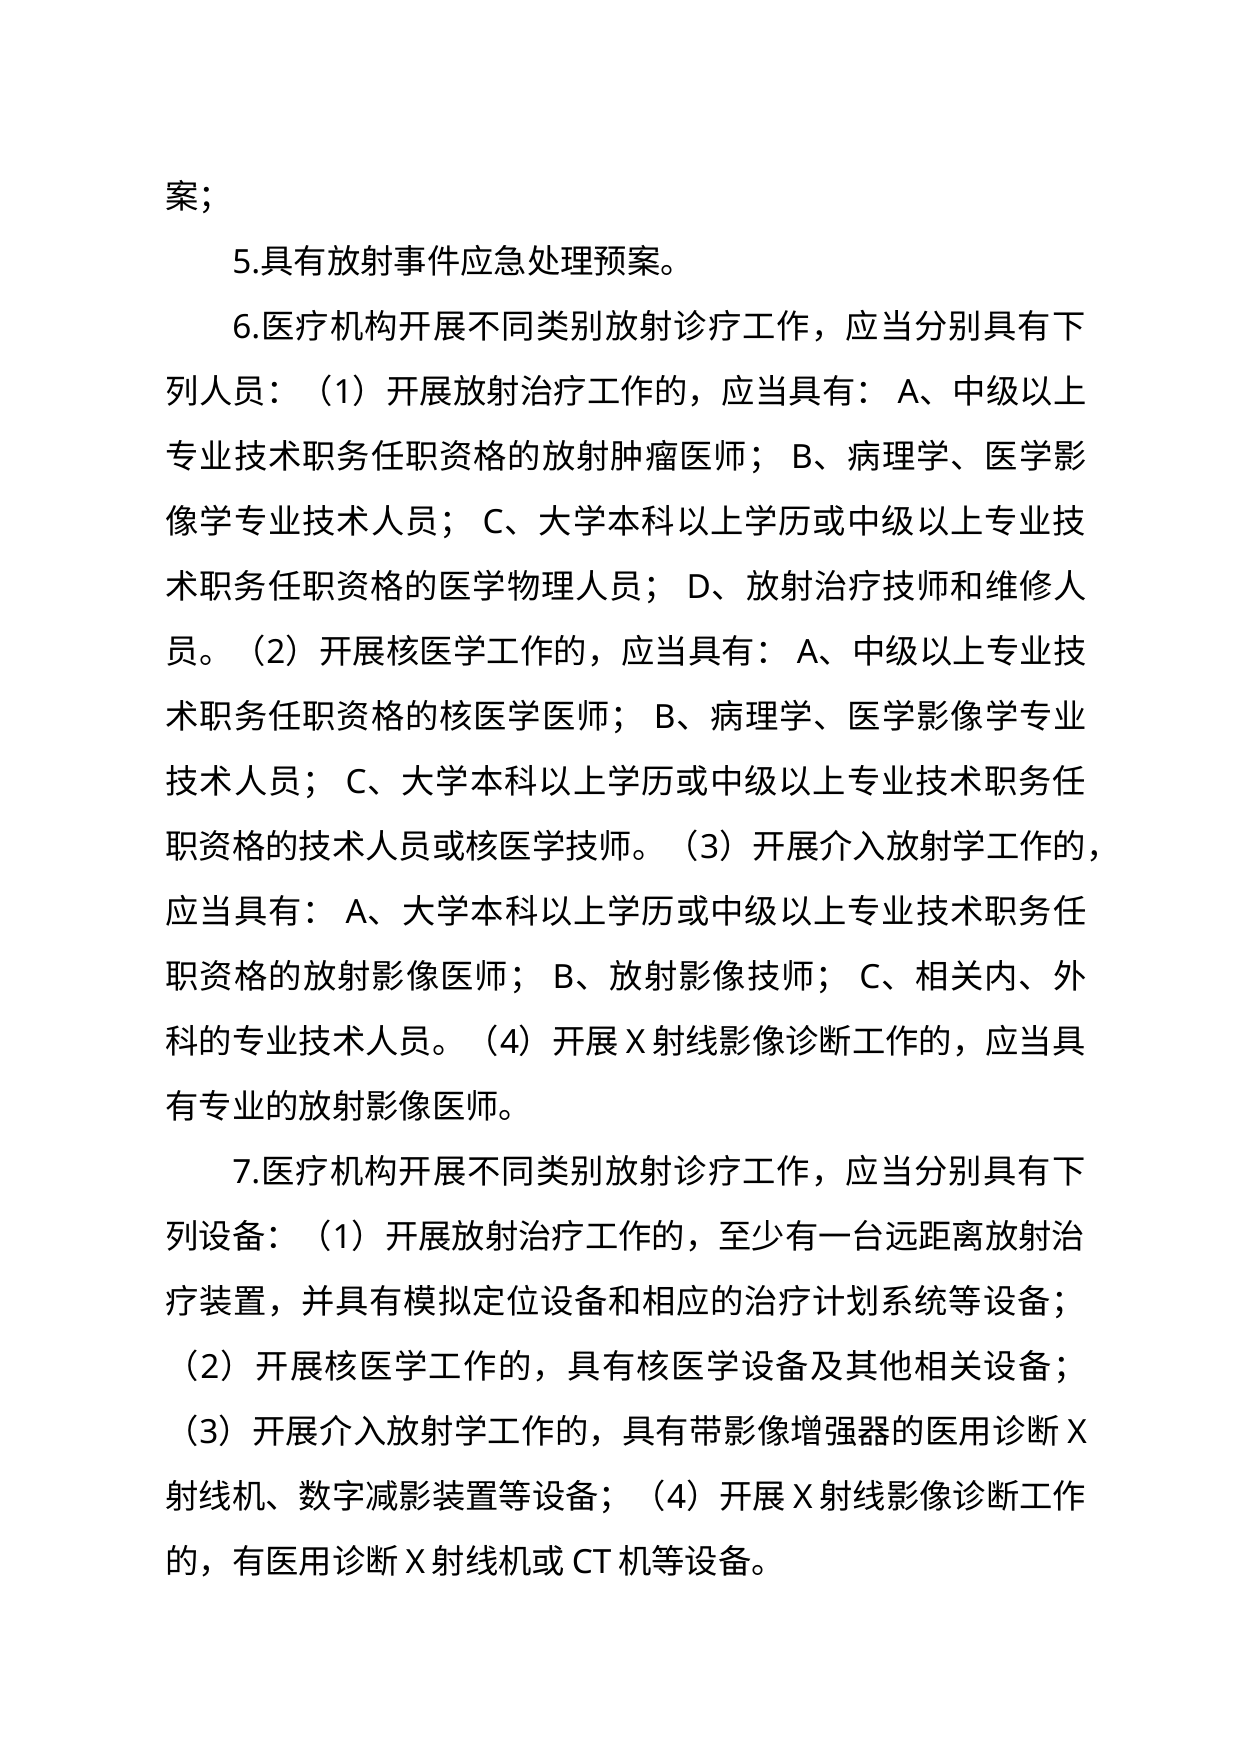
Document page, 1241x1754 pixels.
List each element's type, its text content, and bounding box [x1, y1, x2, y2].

text 7.医疗机构开展不同类别放射诊疗工作，应当分别具有下列设备：（1）开展放射治疗工作的，至少有一台远距离放射治疗装置，并具有模拟定位设备和相应的治疗计划系统等设备；（2）开展核医学工作的，具有核医学设备及其他相关设备；（3）开展介入放射学工作的，具有带影像增强器的医用诊断X射线机、数字减影装置等设备；（4）开展X射线影像诊断工作的，有医用诊断X射线机或CT机等设备。 [165, 1137, 1087, 1592]
text 5.具有放射事件应急处理预案。 [165, 227, 1087, 292]
text 6.医疗机构开展不同类别放射诊疗工作，应当分别具有下列人员：（1）开展放射治疗工作的，应当具有： A、中级以上专业技术职务任职资格的放射肿瘤医师； B、病理学、医学影像学专业技术人员； C、大学本科以上学历或中级以上专业技术职务任职资格的医学物理人员； D、放射治疗技师和维修人员。（2）开展核医学工作的，应当具有： A、中级以上专业技术职务任职资格的核医学医师； B、病理学、医学影像学专业技术人员； C、大学本科以上学历或中级以上专业技术职务任职资格的技术人员或核医学技师。（3）开展介入放射学工作的，应当具有： A、大学本科以上学历或中级以上专业技术职务任职资格的放射影像医师； B、放射影像技师； C、相关内、外科的专业技术人员。（4）开展X射线影像诊断工作的，应当具有专业的放射影像医师。 [165, 292, 1087, 1137]
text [165, 162, 1087, 227]
